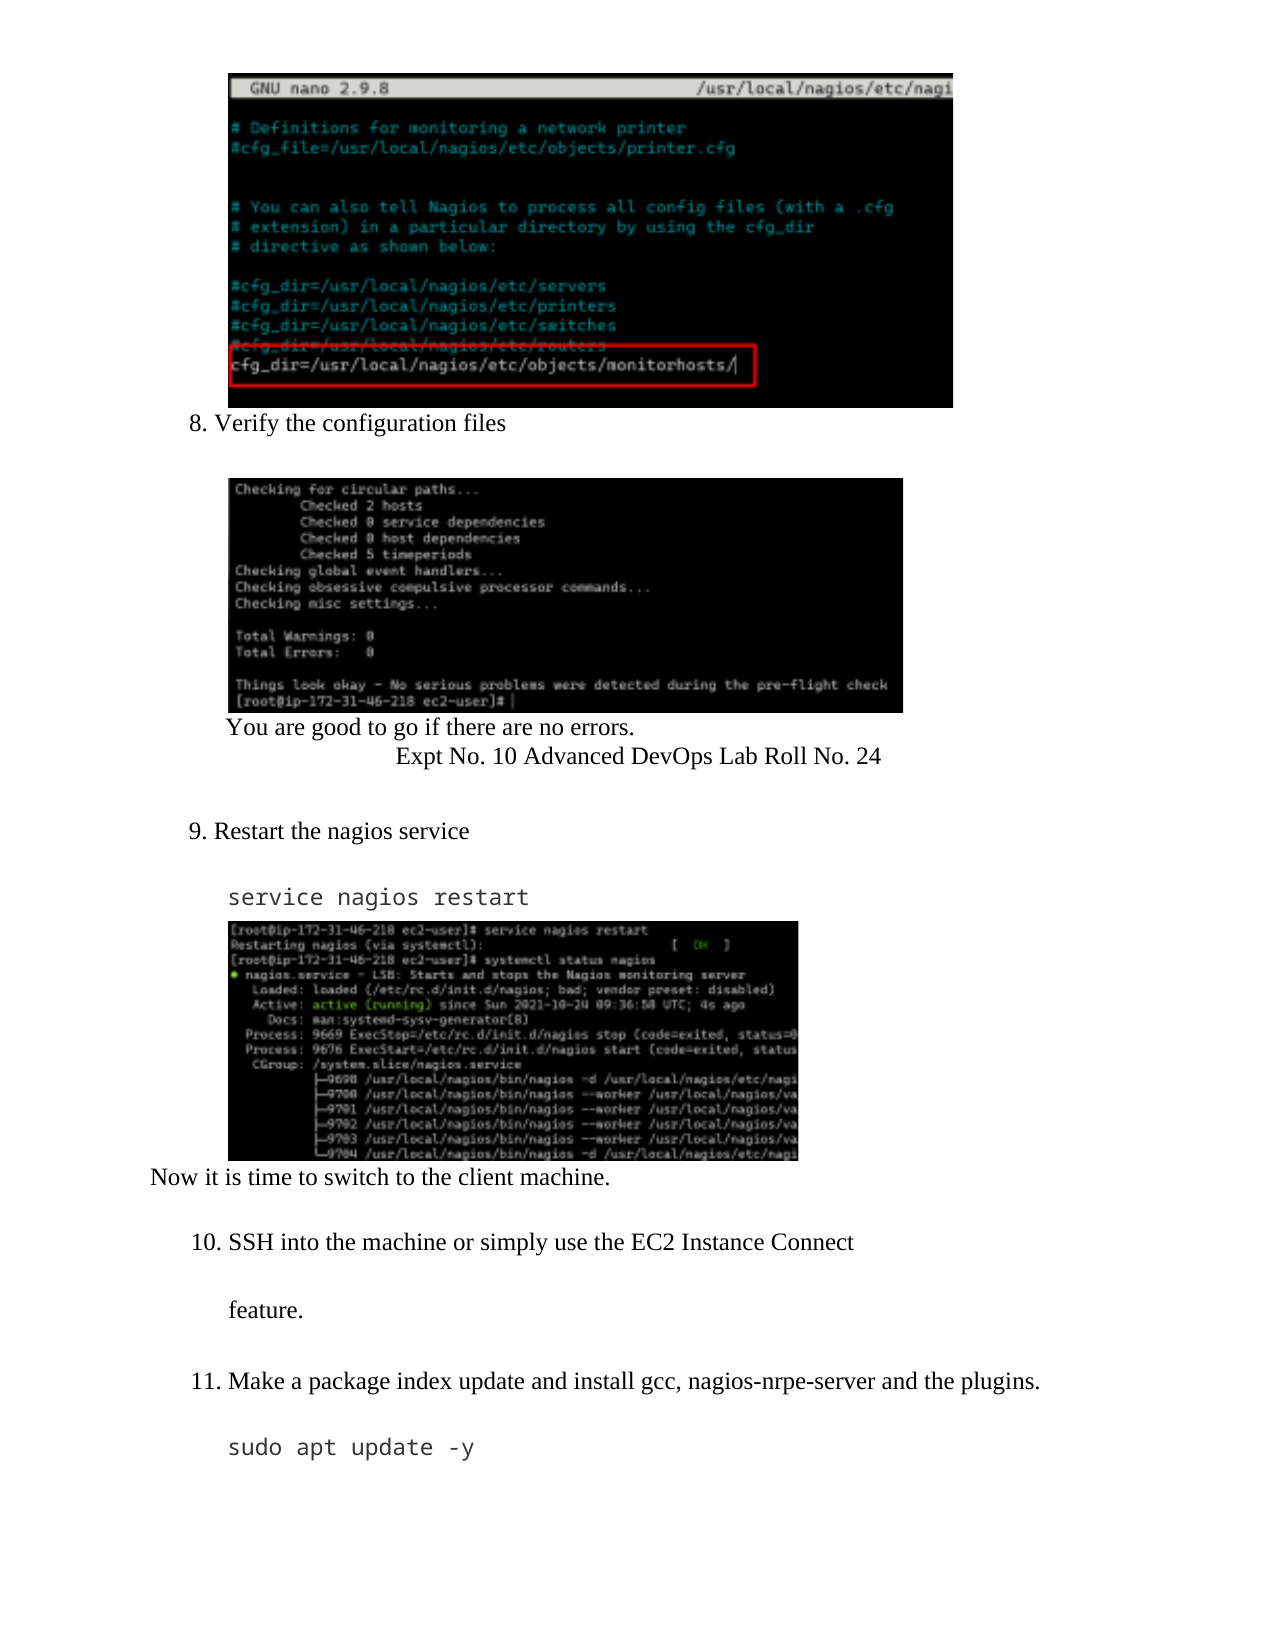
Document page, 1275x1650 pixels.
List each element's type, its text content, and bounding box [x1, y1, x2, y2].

picture [228, 478, 904, 713]
text 11. Make a package index update and install gcc, nagios-nrpe-server and the plugins. [190, 1366, 1128, 1394]
text 9. Restart the nagios service [188, 816, 1128, 844]
text 10. SSH into the machine or simply use the EC2 Instance Connect feature. [191, 1227, 935, 1324]
picture [228, 73, 954, 408]
text sudo apt update -y [227, 1431, 1128, 1462]
text You are good to go if there are no errors. [225, 712, 1128, 741]
text Now it is time to switch to the client machine. [150, 1162, 1128, 1190]
picture [228, 921, 799, 1161]
text 8. Verify the configuration files [189, 408, 1128, 436]
text Expt No. 10 Advanced DevOps Lab Roll No. 24 [149, 741, 1128, 770]
text service nagios restart [227, 881, 1128, 912]
